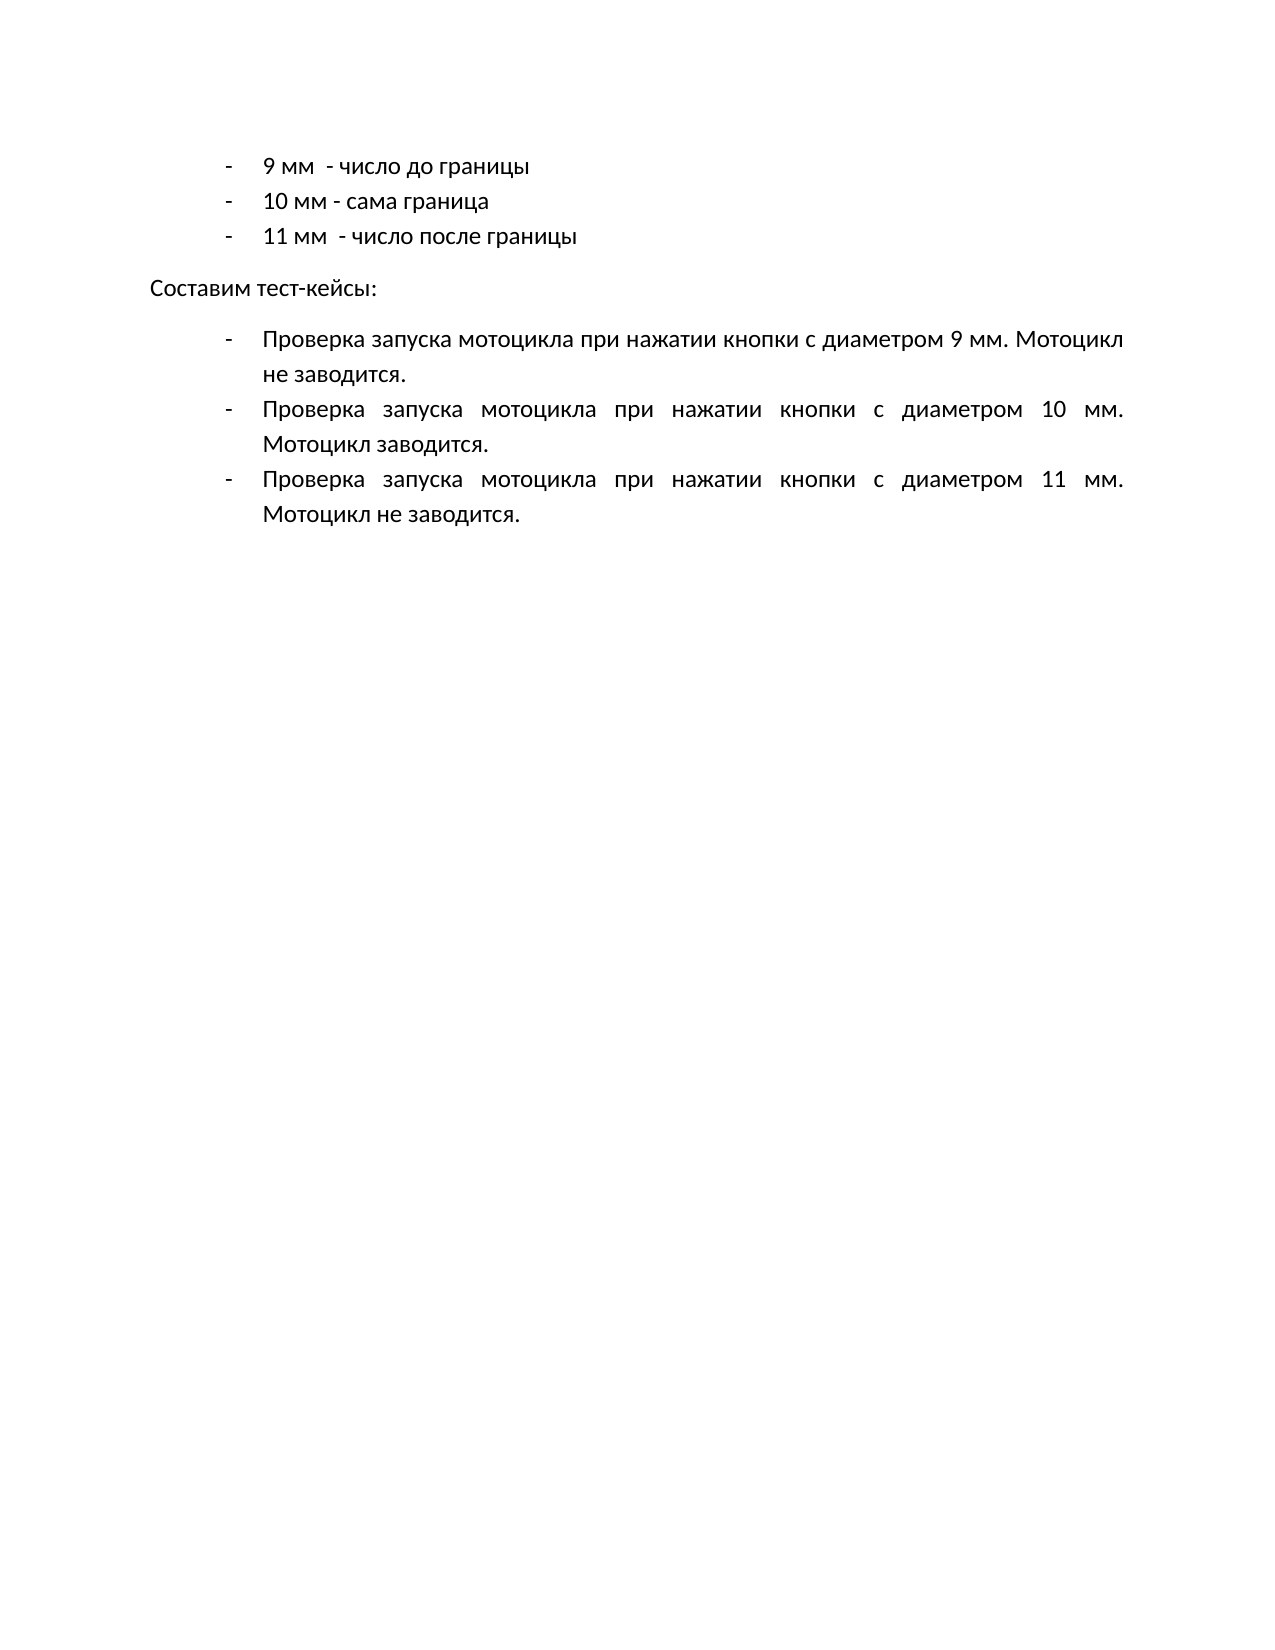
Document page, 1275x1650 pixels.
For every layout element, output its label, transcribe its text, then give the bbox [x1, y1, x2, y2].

list 11 мм - число после границы [225, 220, 1125, 251]
list Проверка запуска мотоцикла при нажатии кнопки с диаметром 11 мм. Мотоцикл не заводится. [225, 463, 1125, 529]
list 9 мм - число до границы [225, 150, 1125, 181]
list 10 мм - сама граница [225, 185, 1125, 216]
list Проверка запуска мотоцикла при нажатии кнопки с диаметром 9 мм. Мотоцикл не заводится. [225, 323, 1125, 389]
list Проверка запуска мотоцикла при нажатии кнопки с диаметром 10 мм. Мотоцикл заводится. [225, 393, 1125, 459]
text Составим тест-кейсы: [150, 272, 1125, 302]
